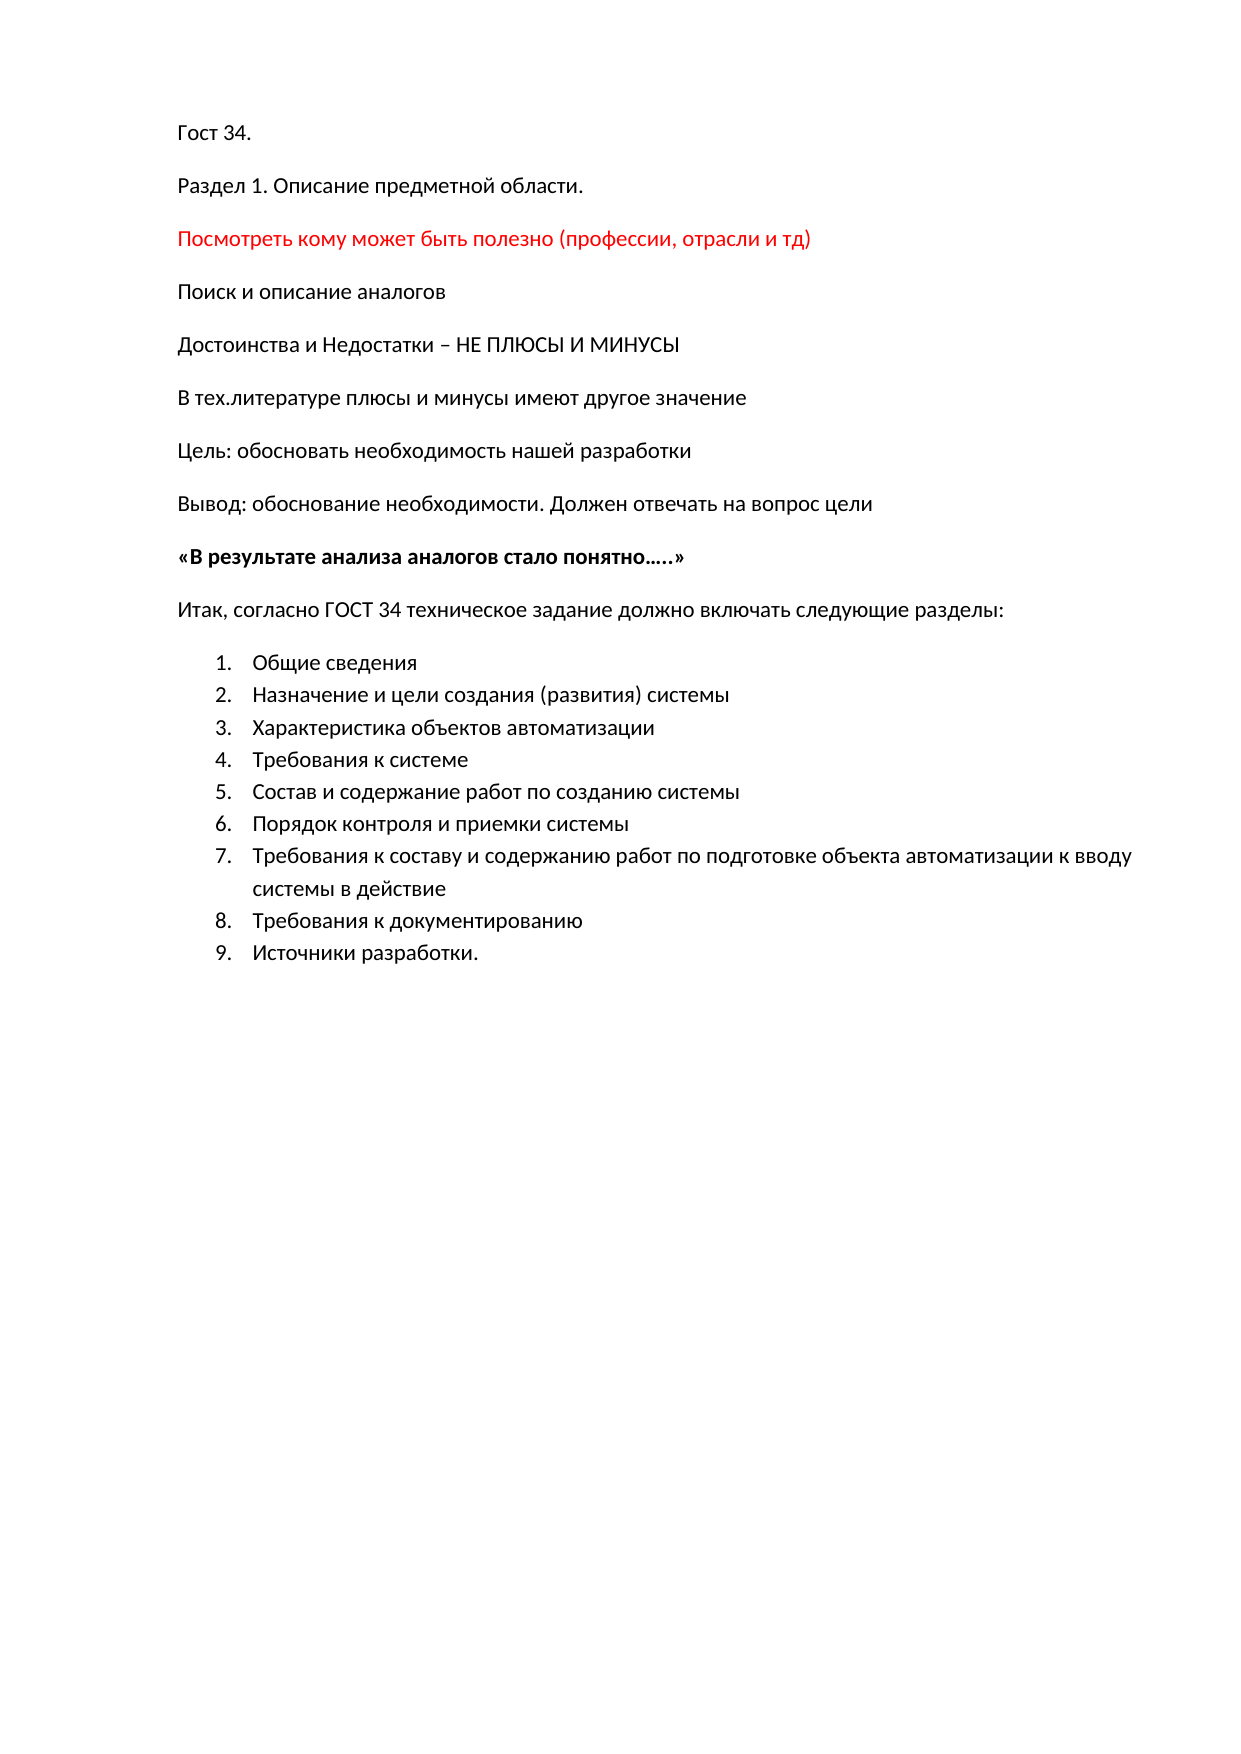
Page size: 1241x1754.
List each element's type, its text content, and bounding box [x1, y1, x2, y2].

text Поиск и описание аналогов [177, 277, 1152, 305]
text «В результате анализа аналогов стало понятно…..» [177, 542, 1152, 570]
list Общие сведения [215, 648, 1152, 676]
list Назначение и цели создания (развития) системы [215, 681, 1152, 708]
list Требования к составу и содержанию работ по подготовке объекта автоматизации к вводу системы в действие [215, 841, 1152, 902]
list Характеристика объектов автоматизации [215, 713, 1152, 741]
text Гост 34. [177, 118, 1152, 146]
list Требования к системе [215, 745, 1152, 773]
text Цель: обосновать необходимость нашей разработки [177, 436, 1152, 464]
text Посмотреть кому может быть полезно (профессии, отрасли и тд) [177, 224, 1152, 252]
text Достоинства и Недостатки – НЕ ПЛЮСЫ И МИНУСЫ [177, 330, 1152, 358]
list Требования к документированию [215, 906, 1152, 934]
list Источники разработки. [215, 938, 1152, 966]
list Состав и содержание работ по созданию системы [215, 777, 1152, 805]
list Порядок контроля и приемки системы [215, 809, 1152, 837]
text Раздел 1. Описание предметной области. [177, 171, 1152, 199]
text В тех.литературе плюсы и минусы имеют другое значение [177, 383, 1152, 411]
text Итак, согласно ГОСТ 34 техническое задание должно включать следующие разделы: [177, 595, 1152, 623]
text Вывод: обоснование необходимости. Должен отвечать на вопрос цели [177, 489, 1152, 517]
